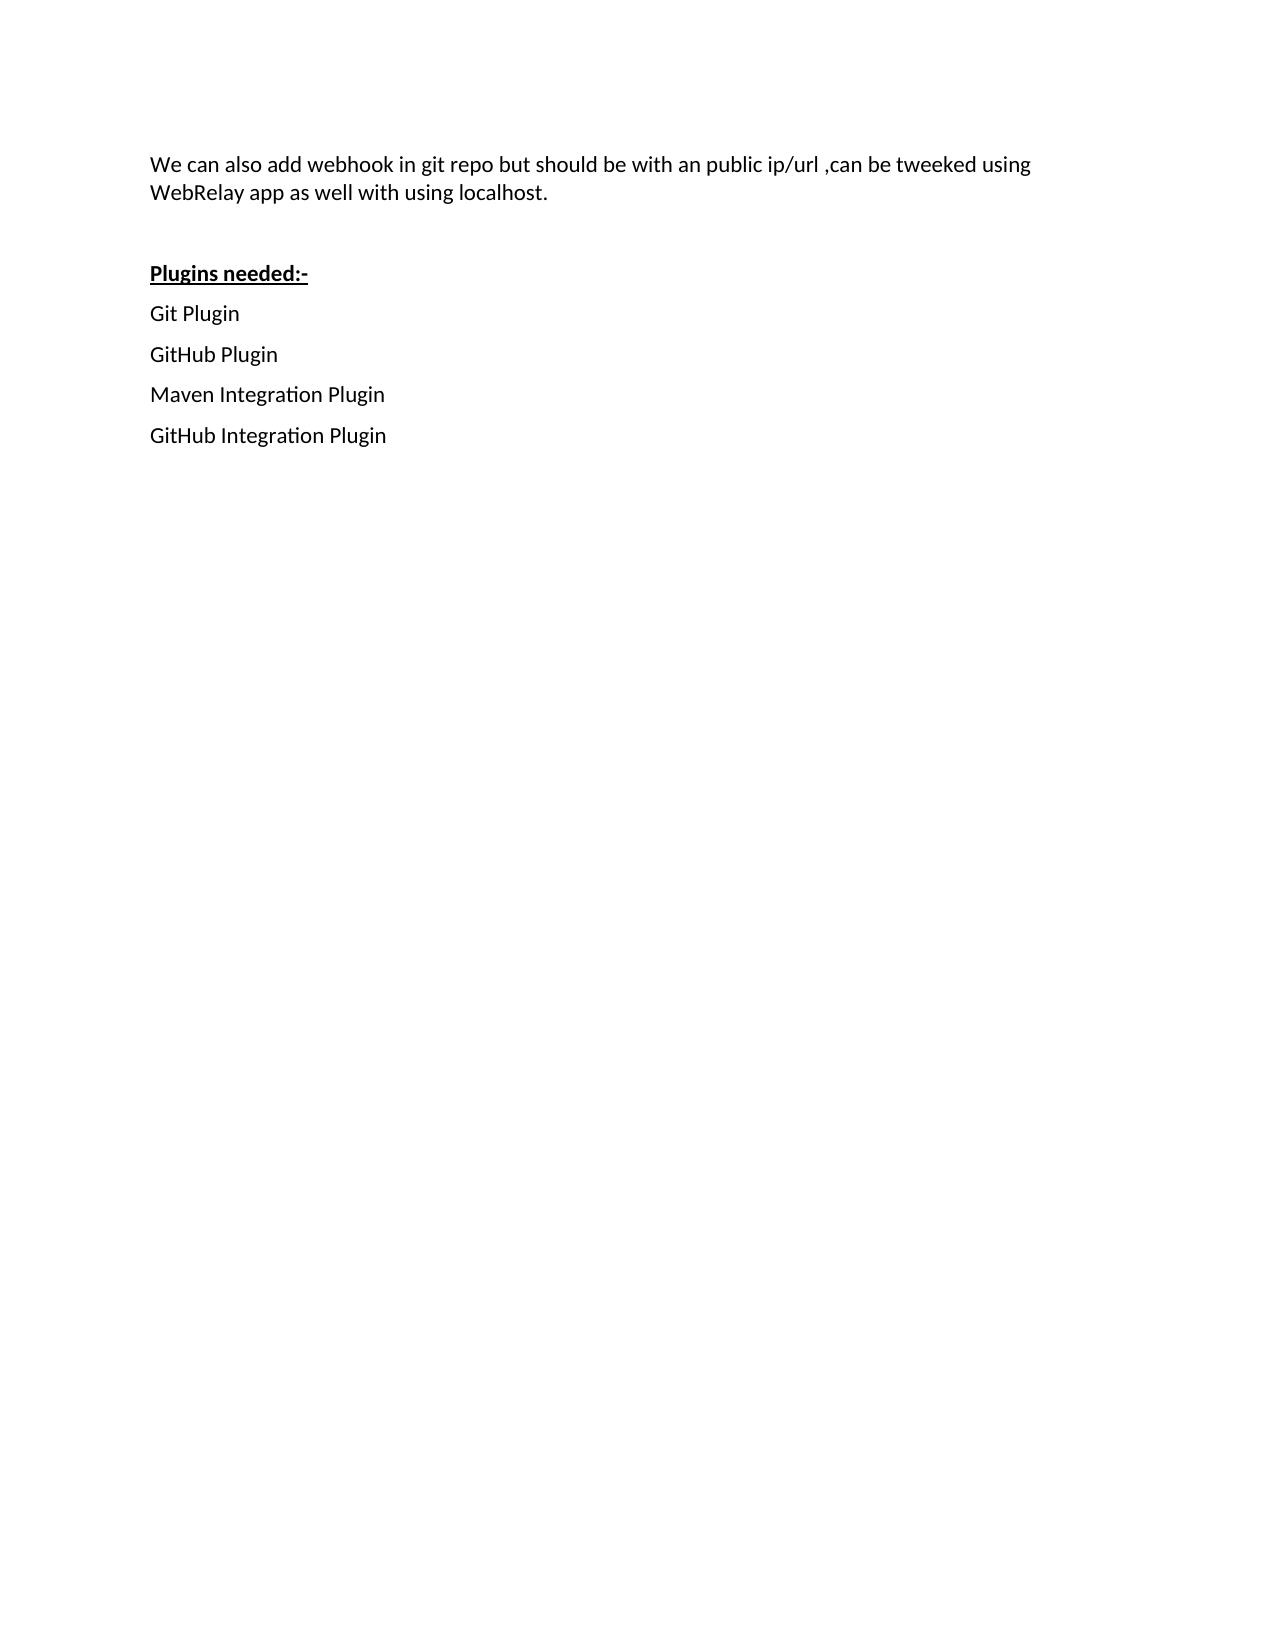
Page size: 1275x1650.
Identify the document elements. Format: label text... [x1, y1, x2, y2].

text GitHub Plugin [150, 340, 1125, 368]
text Maven Integration Plugin [150, 381, 1125, 409]
text We can also add webhook in git repo but should be with an public ip/url ,can be tweeked using WebRelay app as well with using localhost. [150, 150, 1125, 206]
text Git Plugin [150, 299, 1125, 328]
text Plugins needed:- [150, 259, 1125, 287]
text GitHub Integration Plugin [150, 421, 1125, 449]
